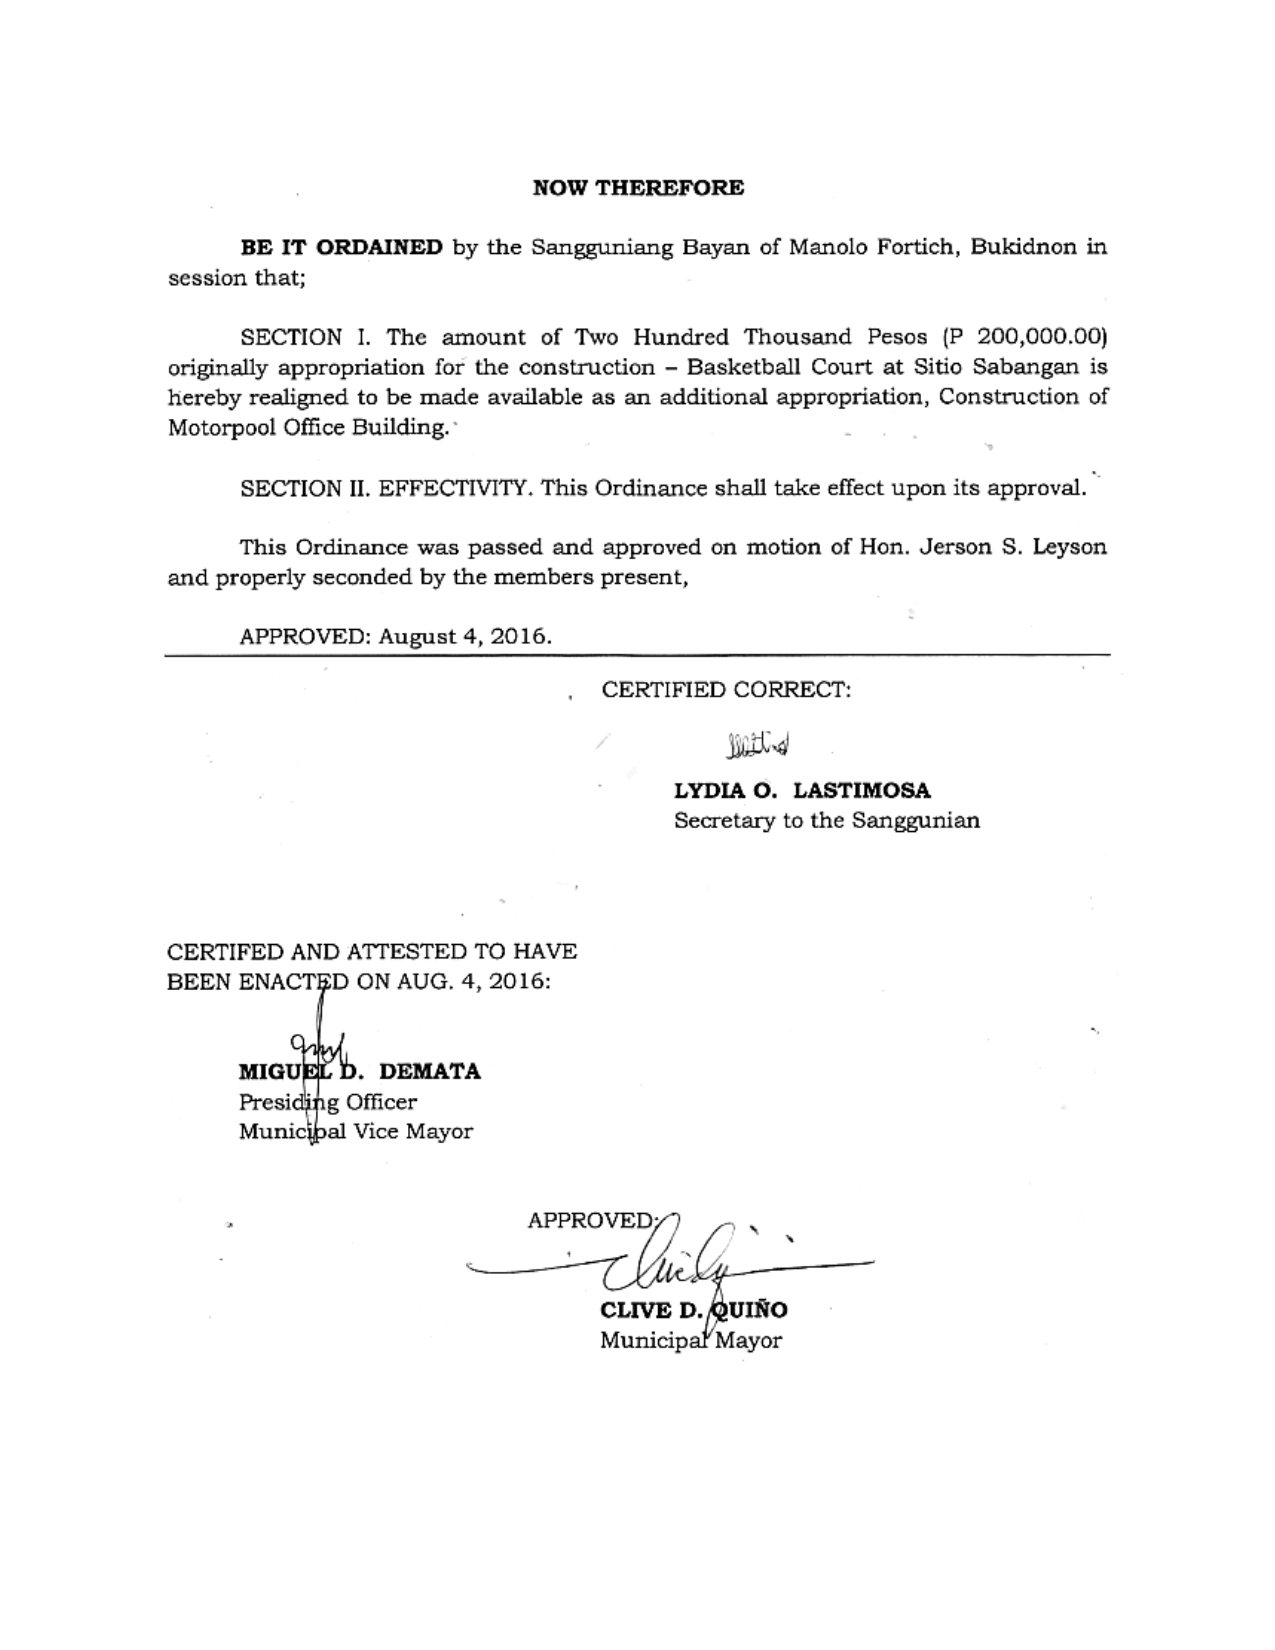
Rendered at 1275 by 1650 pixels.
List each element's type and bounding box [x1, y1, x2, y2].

picture [150, 149, 1126, 1363]
